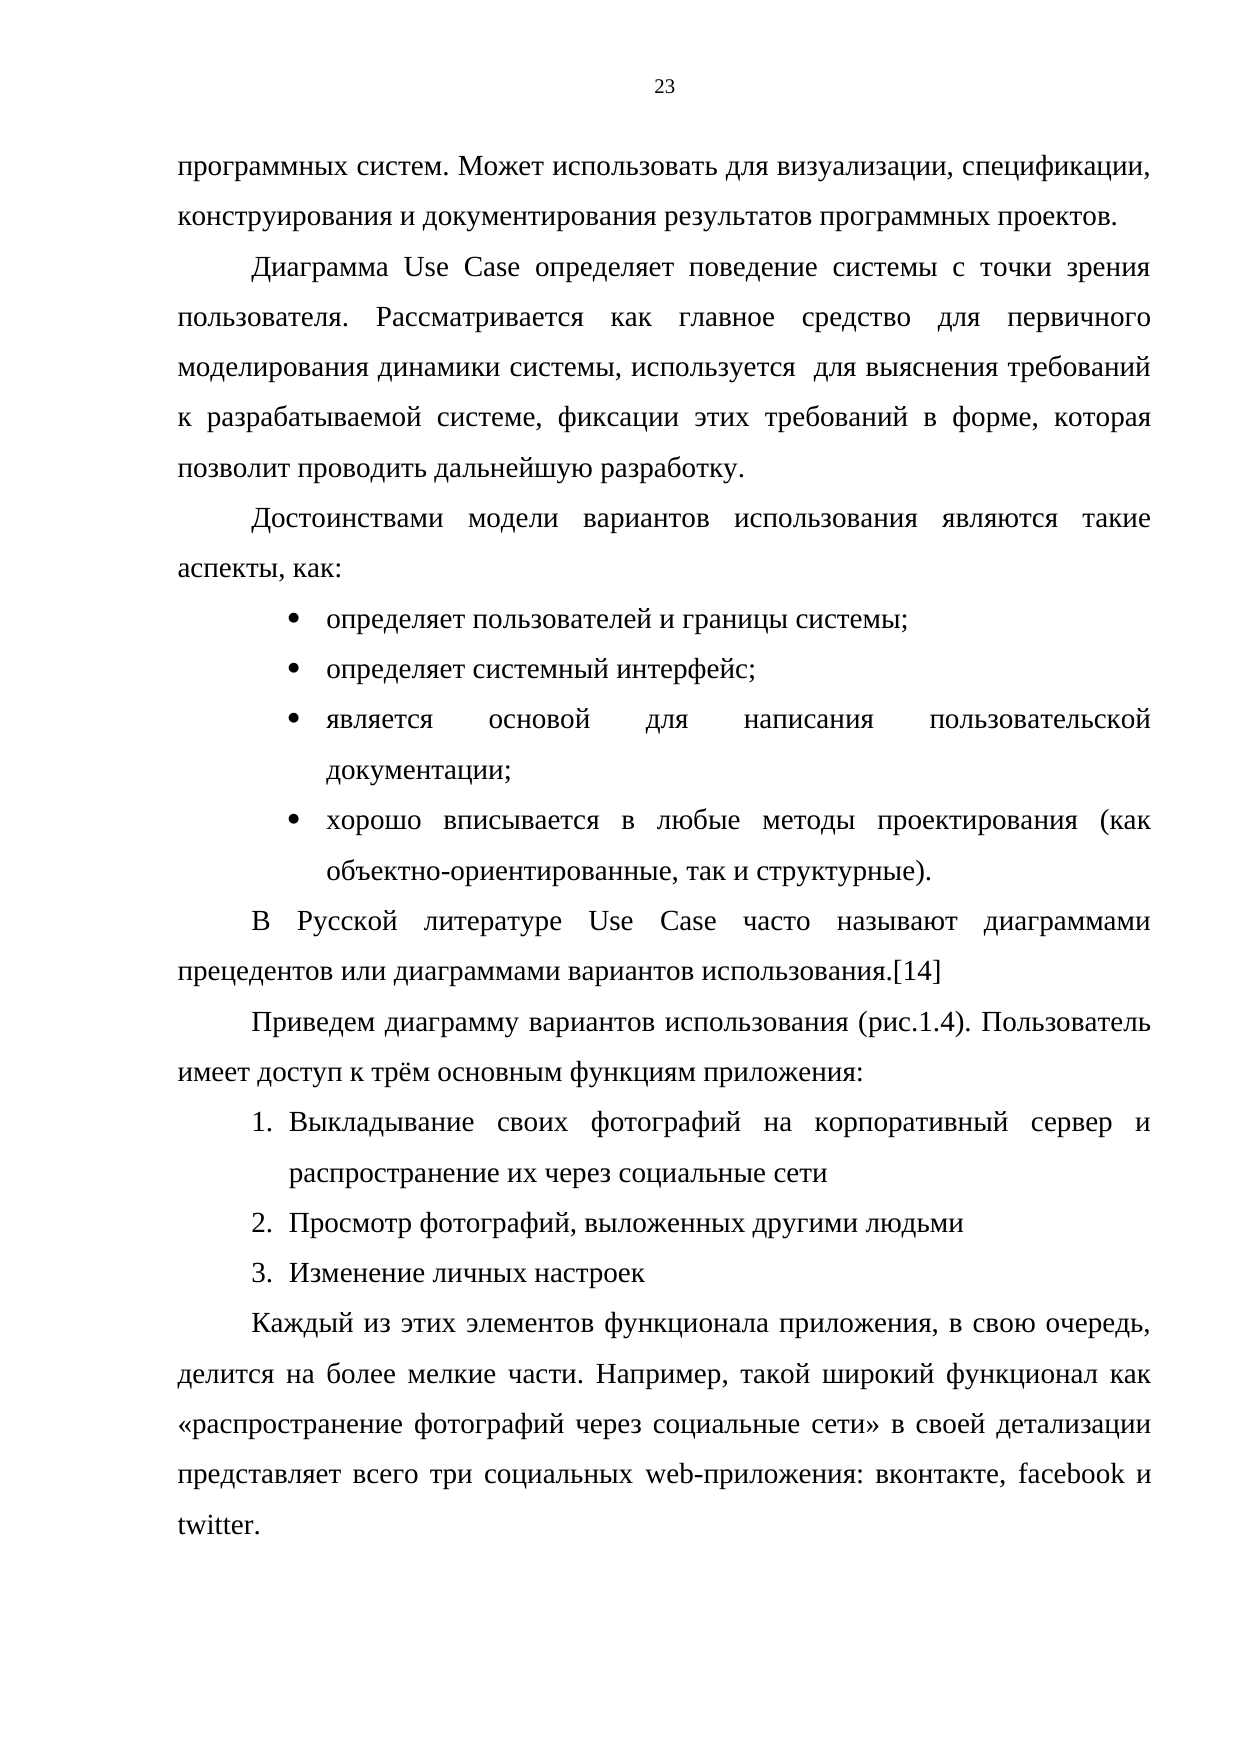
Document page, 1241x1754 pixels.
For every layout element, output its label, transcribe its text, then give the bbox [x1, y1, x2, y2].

list Изменение личных настроек [251, 1255, 1152, 1289]
text Диаграмма Use Case определяет поведение системы с точки зрения пользователя. Рассматривается как главное средство для первичного моделирования динамики системы, используется для выяснения требований к разрабатываемой системе, фиксации этих требований в форме, которая позволит проводить дальнейшую разработку. [177, 249, 1152, 483]
list хорошо вписывается в любые методы проектирования (как объектно-ориентированные, так и структурные). [288, 802, 1152, 886]
list Просмотр фотографий, выложенных другими людьми [251, 1205, 1152, 1238]
text Достоинствами модели вариантов использования являются такие аспекты, как: [177, 500, 1152, 584]
text Каждый из этих элементов функционала приложения, в свою очередь, делится на более мелкие части. Например, такой широкий функционал как «распространение фотографий через социальные сети» в своей детализации представляет всего три социальных web-приложения: вконтакте, facebook и twitter. [177, 1306, 1152, 1540]
text В Русской литературе Use Case часто называют диаграммами прецедентов или диаграммами вариантов использования.[14] [177, 903, 1152, 987]
list Выкладывание своих фотографий на корпоративный сервер и распространение их через социальные сети [251, 1104, 1152, 1188]
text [177, 148, 1152, 232]
list определяет системный интерфейс; [288, 651, 1152, 685]
list является основой для написания пользовательской документации; [288, 702, 1152, 786]
text Приведем диаграмму вариантов использования (рис.1.4). Пользователь имеет доступ к трём основным функциям приложения: [177, 1004, 1152, 1088]
list определяет пользователей и границы системы; [288, 601, 1152, 634]
